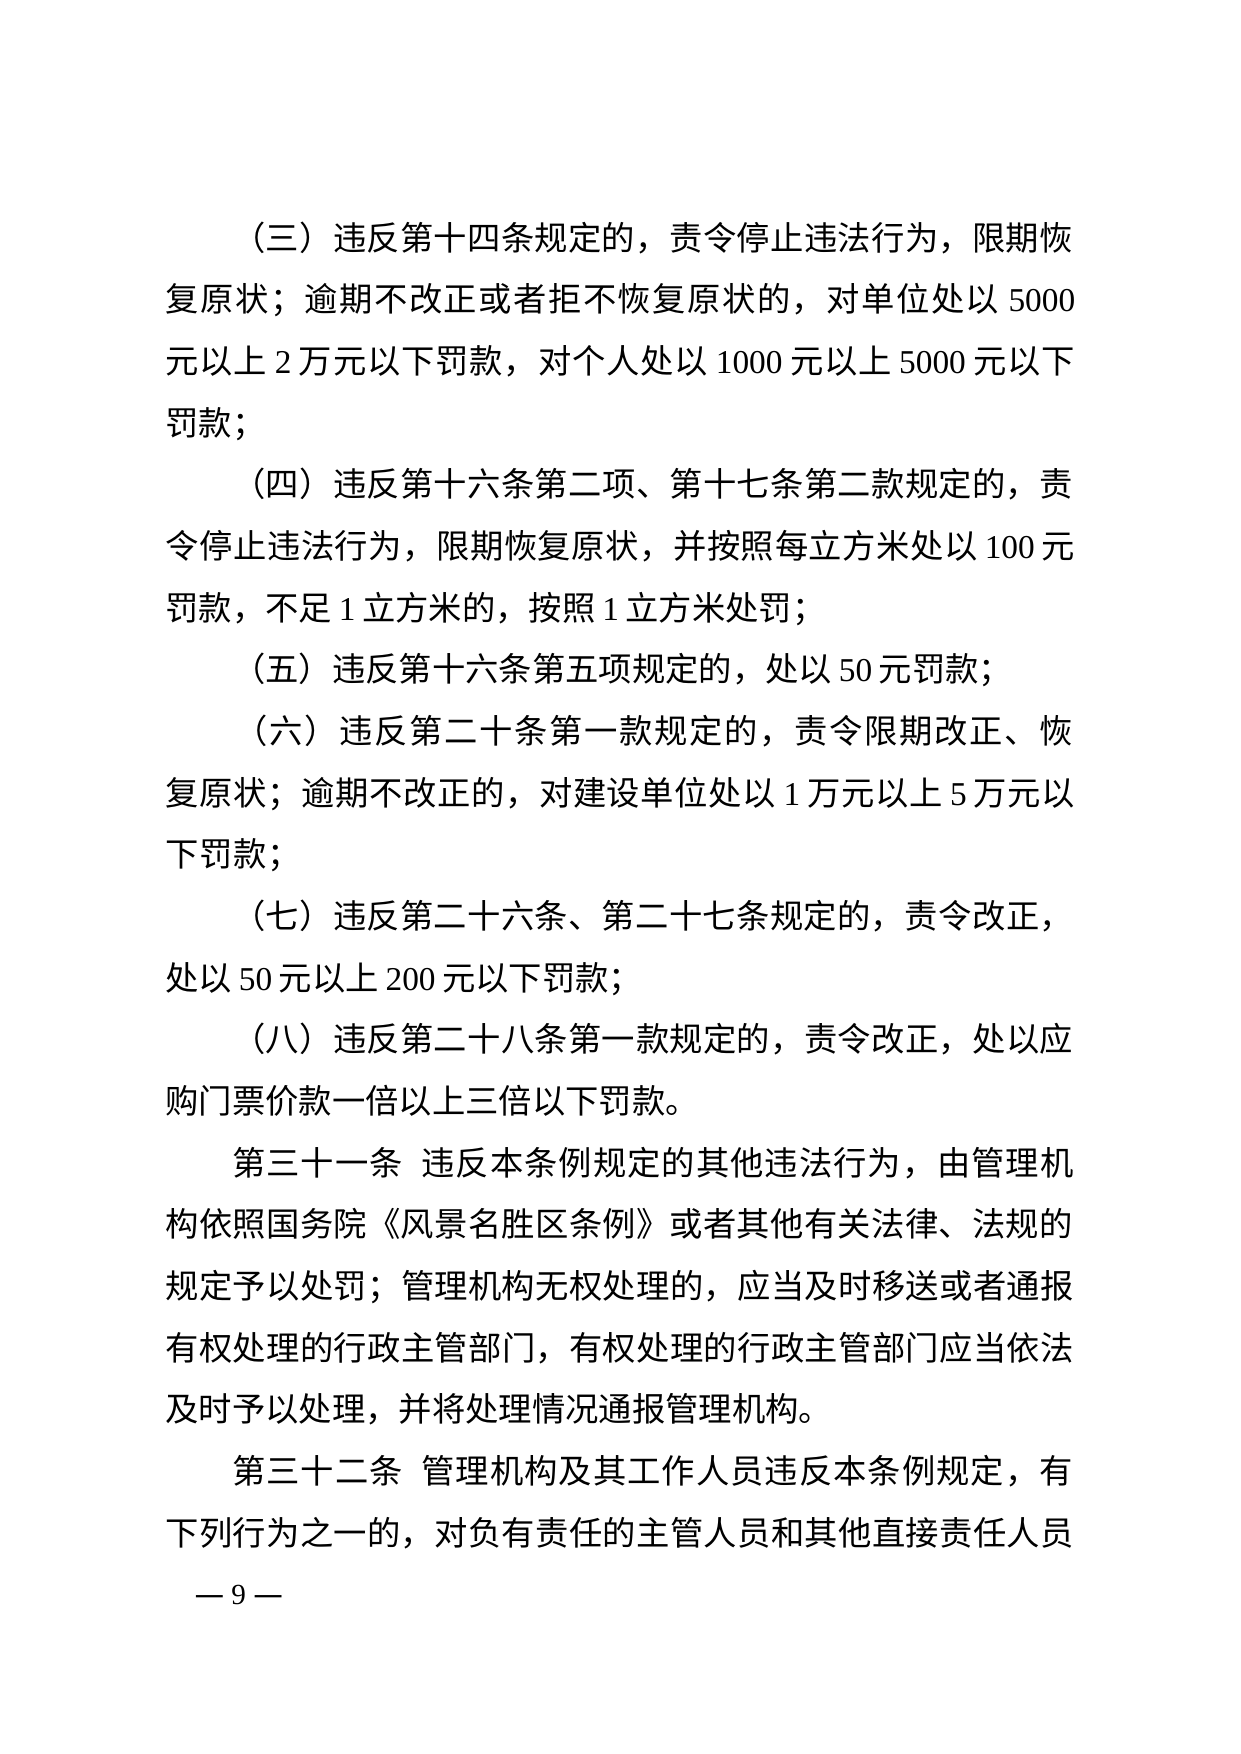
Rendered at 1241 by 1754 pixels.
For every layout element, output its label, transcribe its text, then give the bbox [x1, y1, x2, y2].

text （三）违反第十四条规定的，责令停止违法行为，限期恢复原状；逾期不改正或者拒不恢复原状的，对单位处以5000元以上2万元以下罚款，对个人处以1000元以上5000元以下罚款； [165, 201, 1075, 447]
text （六）违反第二十条第一款规定的，责令限期改正、恢复原状；逾期不改正的，对建设单位处以1万元以上5万元以下罚款； [165, 694, 1075, 879]
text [165, 1434, 1075, 1557]
text （七）违反第二十六条、第二十七条规定的，责令改正，处以50元以上200元以下罚款； [165, 879, 1075, 1002]
text （八）违反第二十八条第一款规定的，责令改正，处以应购门票价款一倍以上三倍以下罚款。 [165, 1002, 1075, 1126]
text （四）违反第十六条第二项、第十七条第二款规定的，责令停止违法行为，限期恢复原状，并按照每立方米处以100元罚款，不足1立方米的，按照1立方米处罚； [165, 447, 1075, 632]
text （五）违反第十六条第五项规定的，处以50元罚款； [165, 632, 1075, 694]
text 第三十一条 违反本条例规定的其他违法行为，由管理机构依照国务院《风景名胜区条例》或者其他有关法律、法规的规定予以处罚；管理机构无权处理的，应当及时移送或者通报有权处理的行政主管部门，有权处理的行政主管部门应当依法及时予以处理，并将处理情况通报管理机构。 [165, 1126, 1075, 1434]
